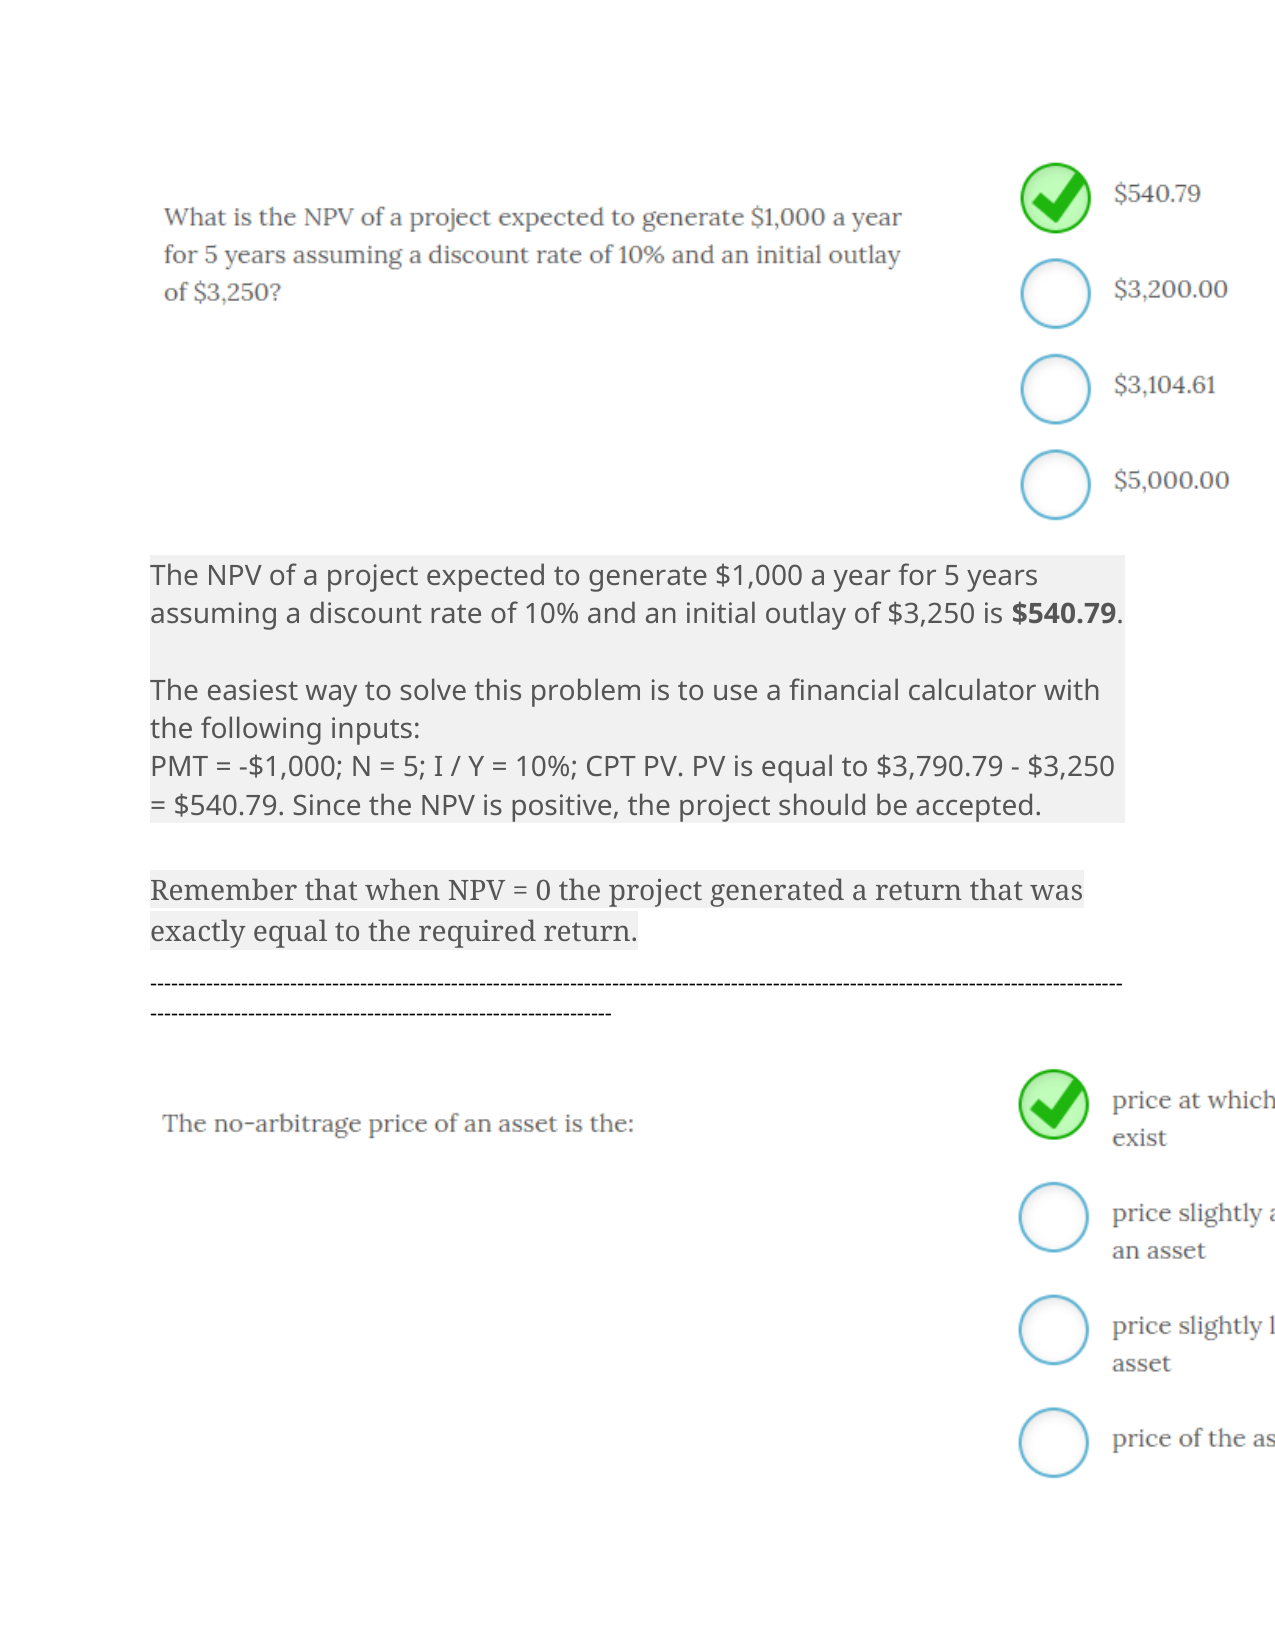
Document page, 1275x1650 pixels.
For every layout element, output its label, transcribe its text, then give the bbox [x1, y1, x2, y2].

text Remember that when NPV = 0 the project generated a return that was exactly equal to the required return. [150, 870, 1125, 950]
text The NPV of a project expected to generate $1,000 a year for 5 years assuming a discount rate of 10% and an initial outlay of $3,250 is $540.79. [150, 555, 1125, 631]
text ------------------------------------------------------------------------------------------------------------------------------------------------------------------------------------------------------------- [150, 969, 1125, 1028]
text The easiest way to solve this problem is to use a financial calculator with the following inputs: [150, 670, 1125, 746]
text PMT = -$1,000; N = 5; I / Y = 10%; CPT PV. PV is equal to $3,790.79 - $3,250 = $540.79. Since the NPV is positive, the project should be accepted. [150, 746, 1125, 823]
picture [150, 1046, 1275, 1497]
picture [150, 150, 1246, 536]
